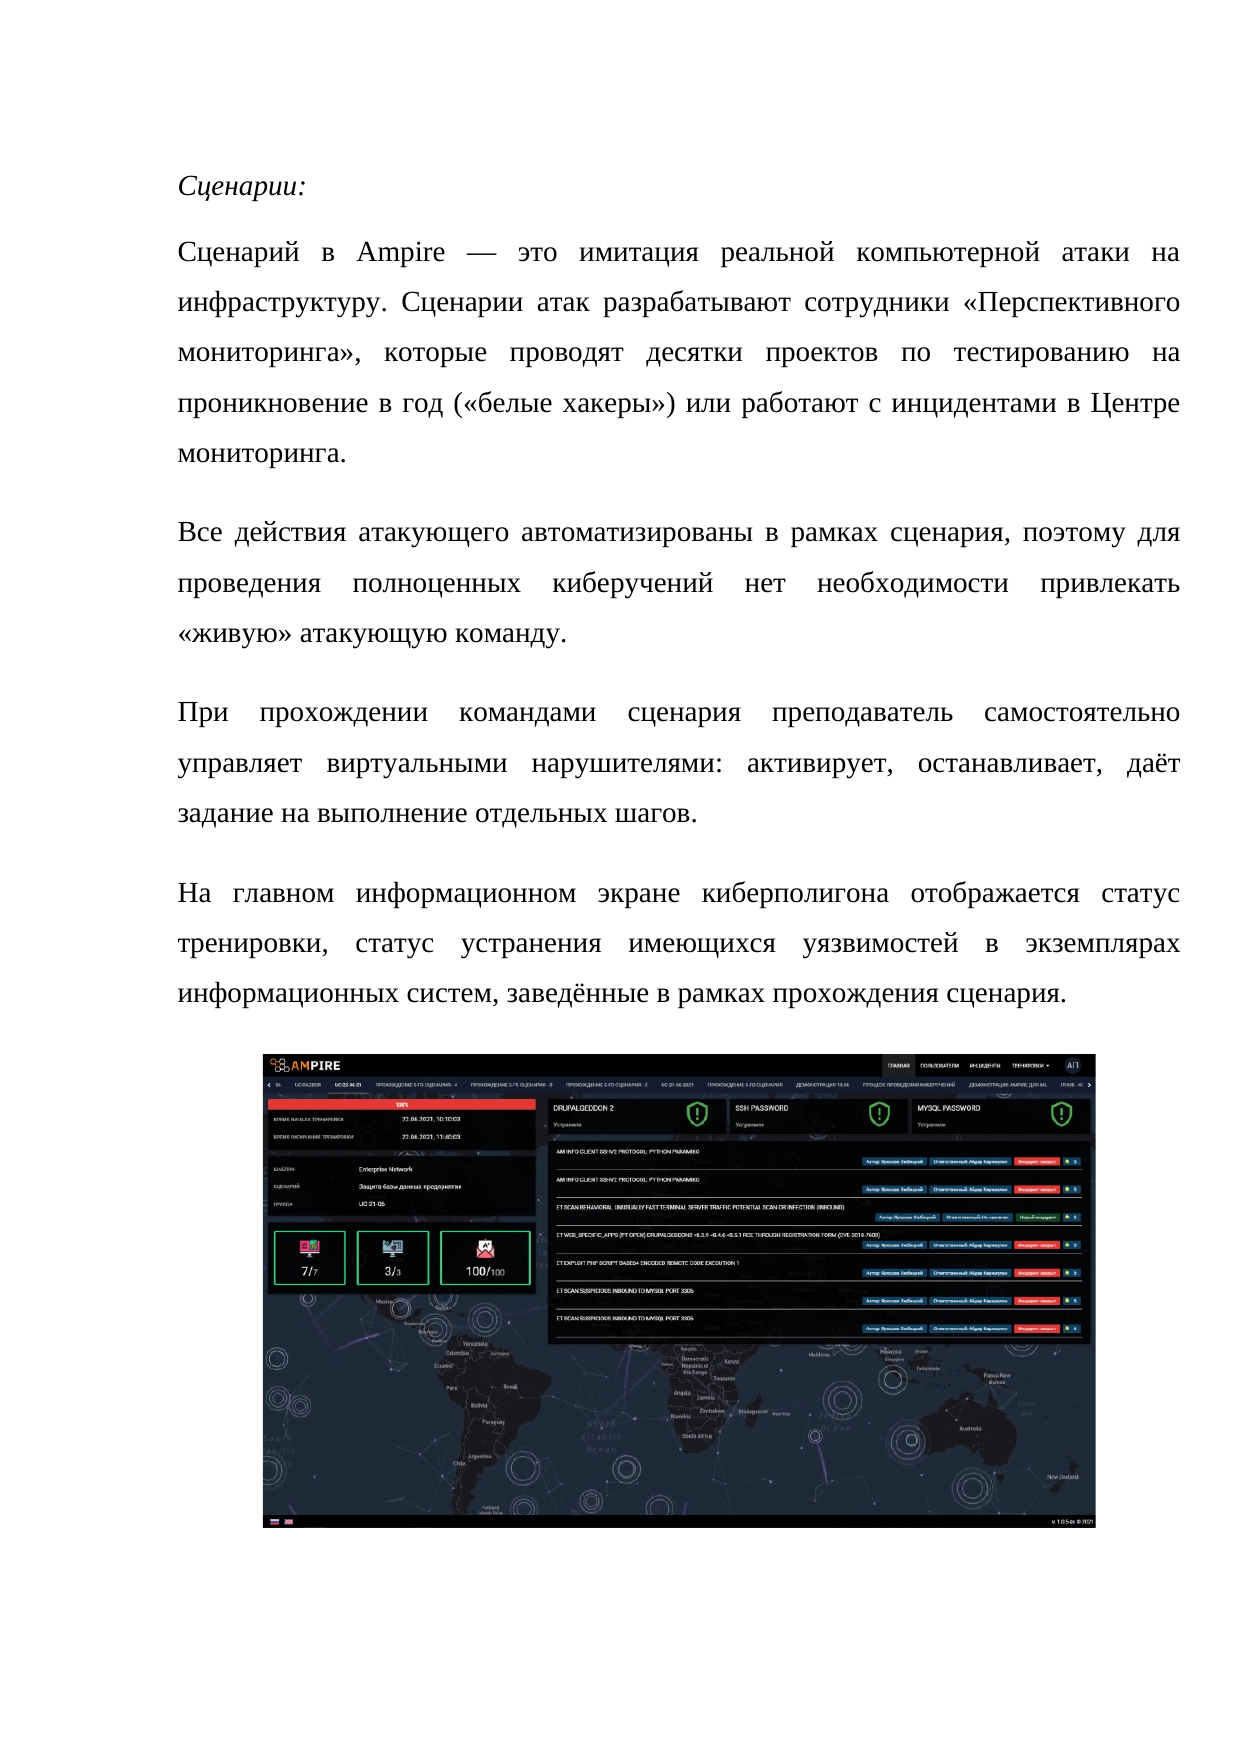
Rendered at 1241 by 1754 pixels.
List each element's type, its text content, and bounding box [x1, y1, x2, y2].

text При прохождении командами сценария преподаватель самостоятельно управляет виртуальными нарушителями: активирует, останавливает, даёт задание на выполнение отдельных шагов. [177, 694, 1181, 829]
text Сценарии: [177, 168, 1181, 202]
picture [262, 1054, 1096, 1528]
text На главном информационном экране киберполигона отображается статус тренировки, статус устранения имеющихся уязвимостей в экземплярах информационных систем, заведённые в рамках прохождения сценария. [177, 875, 1181, 1009]
text Все действия атакующего автоматизированы в рамках сценария, поэтому для проведения полноценных киберучений нет необходимости привлекать «живую» атакующую команду. [177, 514, 1181, 649]
text Сценарий в Ampire — это имитация реальной компьютерной атаки на инфраструктуру. Сценарии атак разрабатывают сотрудники «Перспективного мониторинга», которые проводят десятки проектов по тестированию на проникновение в год («белые хакеры») или работают с инцидентами в Центре мониторинга. [177, 234, 1181, 468]
